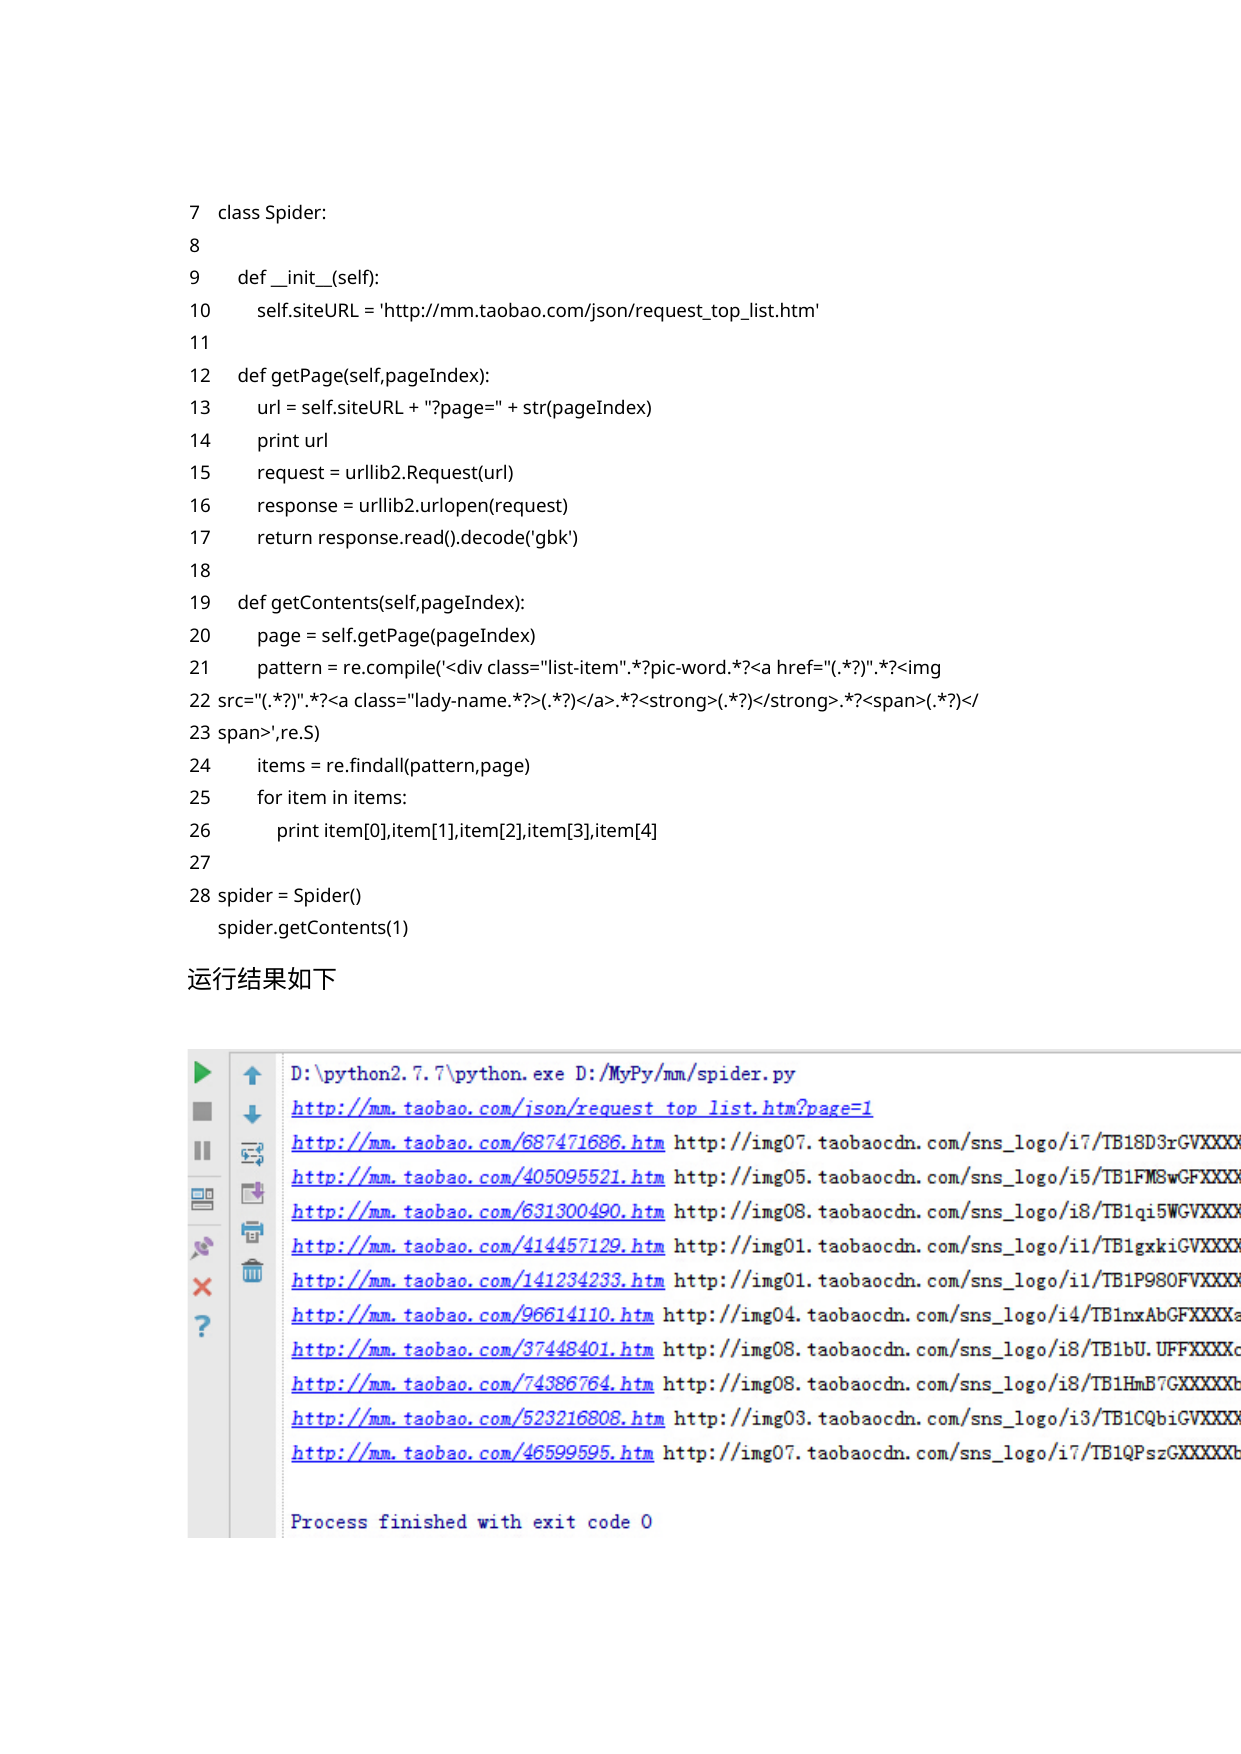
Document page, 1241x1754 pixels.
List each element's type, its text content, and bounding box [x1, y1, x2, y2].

text 运行结果如下 [187, 945, 1053, 1010]
table_header 1 2 3 4 5 6 7 8 9 10 11 12 13 14 15 16 17 18 19 20 21 22 23 24 25 26 27 28 [188, 162, 216, 945]
picture [187, 1049, 1241, 1538]
